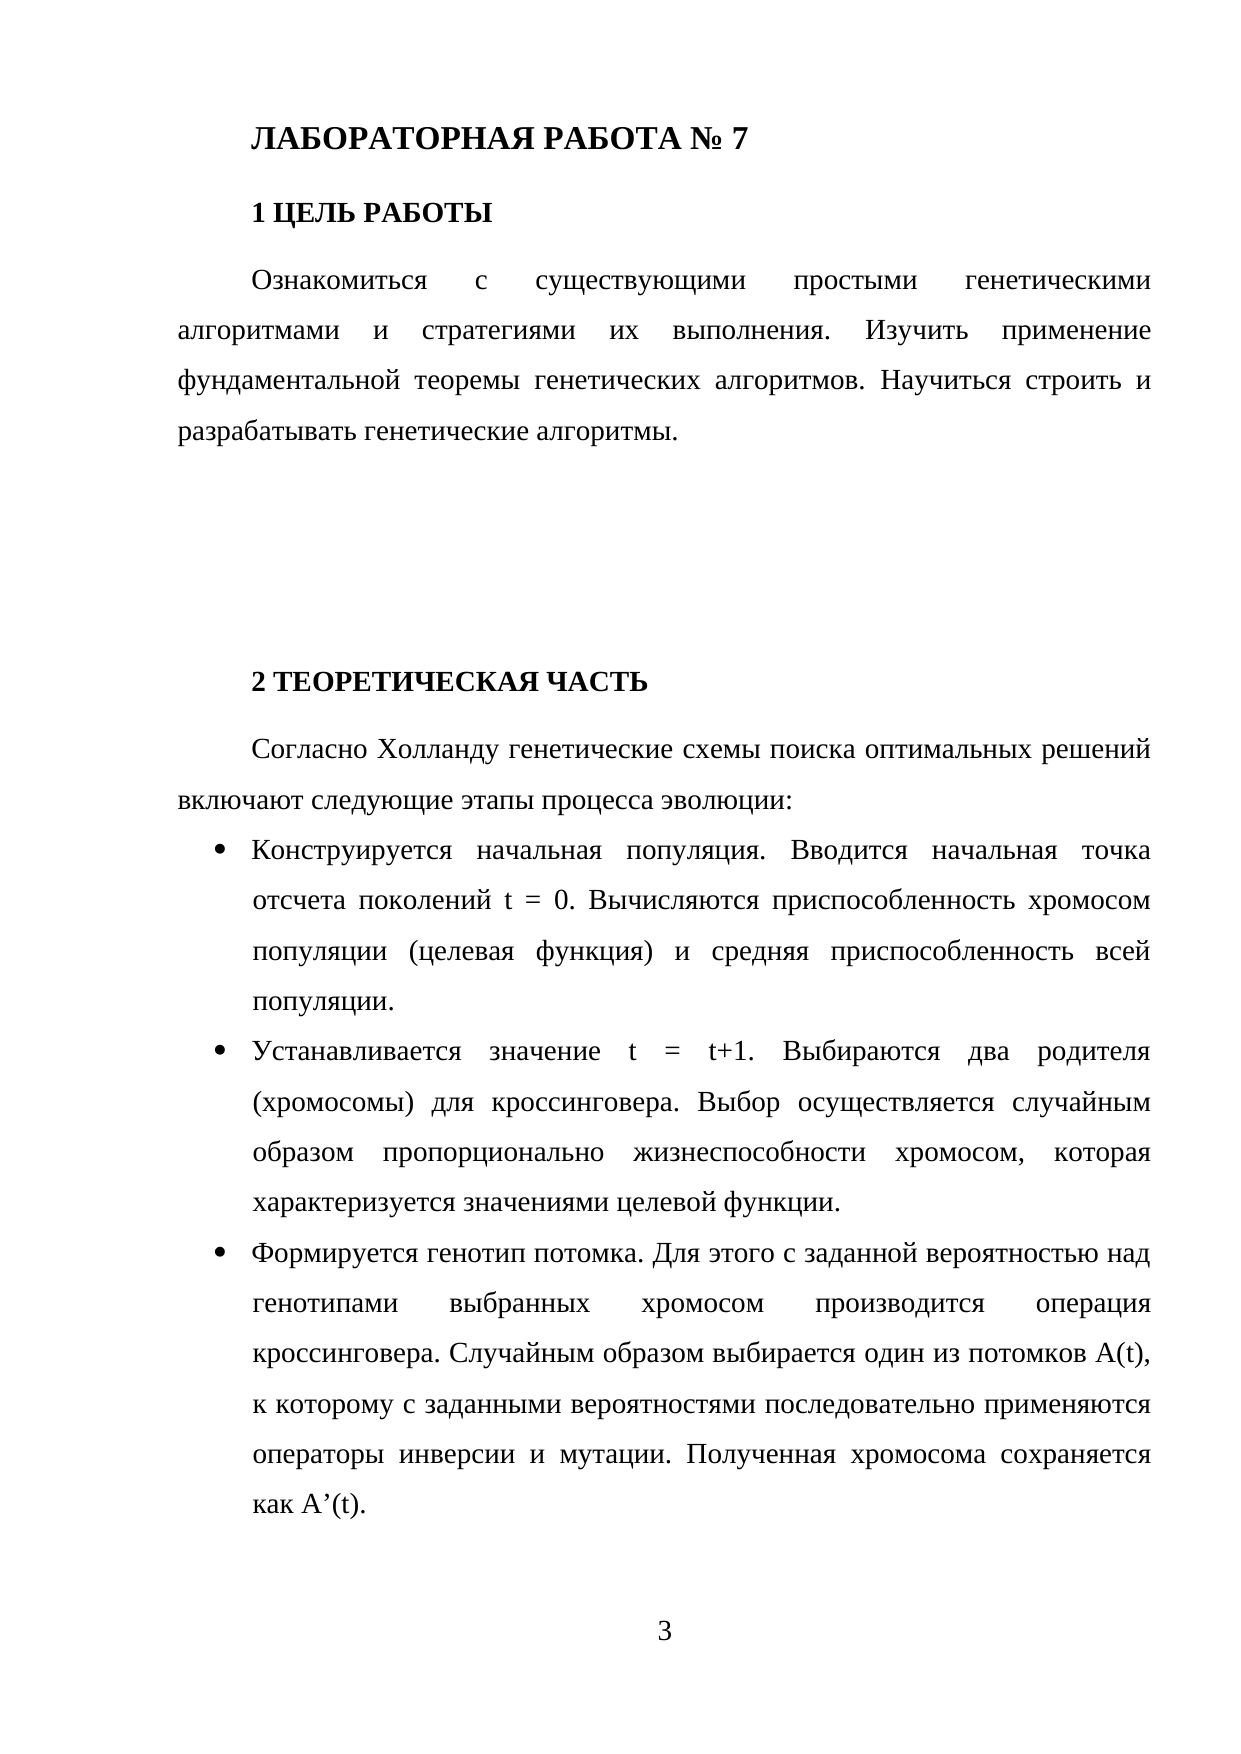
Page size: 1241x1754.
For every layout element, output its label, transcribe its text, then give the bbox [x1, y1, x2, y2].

subtitle ЛАБОРАТОРНАЯ РАБОТА № 7 [177, 118, 1152, 156]
subtitle 1 ЦЕЛЬ РАБОТЫ [177, 195, 1152, 228]
list Формируется генотип потомка. Для этого с заданной вероятностью над генотипами выбранных хромосом производится операция кроссинговера. Случайным образом выбирается один из потомков A(t), к которому с заданными вероятностями последовательно применяются операторы инверсии и мутации. Полученная хромосома сохраняется как A’(t). [215, 1235, 1152, 1520]
list Конструируется начальная популяция. Вводится начальная точка отсчета поколений t = 0. Вычисляются приспособленность хромосом популяции (целевая функция) и средняя приспособленность всей популяции. [215, 832, 1152, 1017]
text Согласно Холланду генетические схемы поиска оптимальных решений включают следующие этапы процесса эволюции: [177, 731, 1152, 815]
subtitle 2 ТЕОРЕТИЧЕСКАЯ ЧАСТЬ [177, 664, 1152, 698]
list Устанавливается значение t = t+1. Выбираются два родителя (хромосомы) для кроссинговера. Выбор осуществляется случайным образом пропорционально жизнеспособности хромосом, которая характеризуется значениями целевой функции. [215, 1033, 1152, 1218]
text Ознакомиться с существующими простыми генетическими алгоритмами и стратегиями их выполнения. Изучить применение фундаментальной теоремы генетических алгоритмов. Научиться строить и разрабатывать генетические алгоритмы. [177, 262, 1152, 446]
